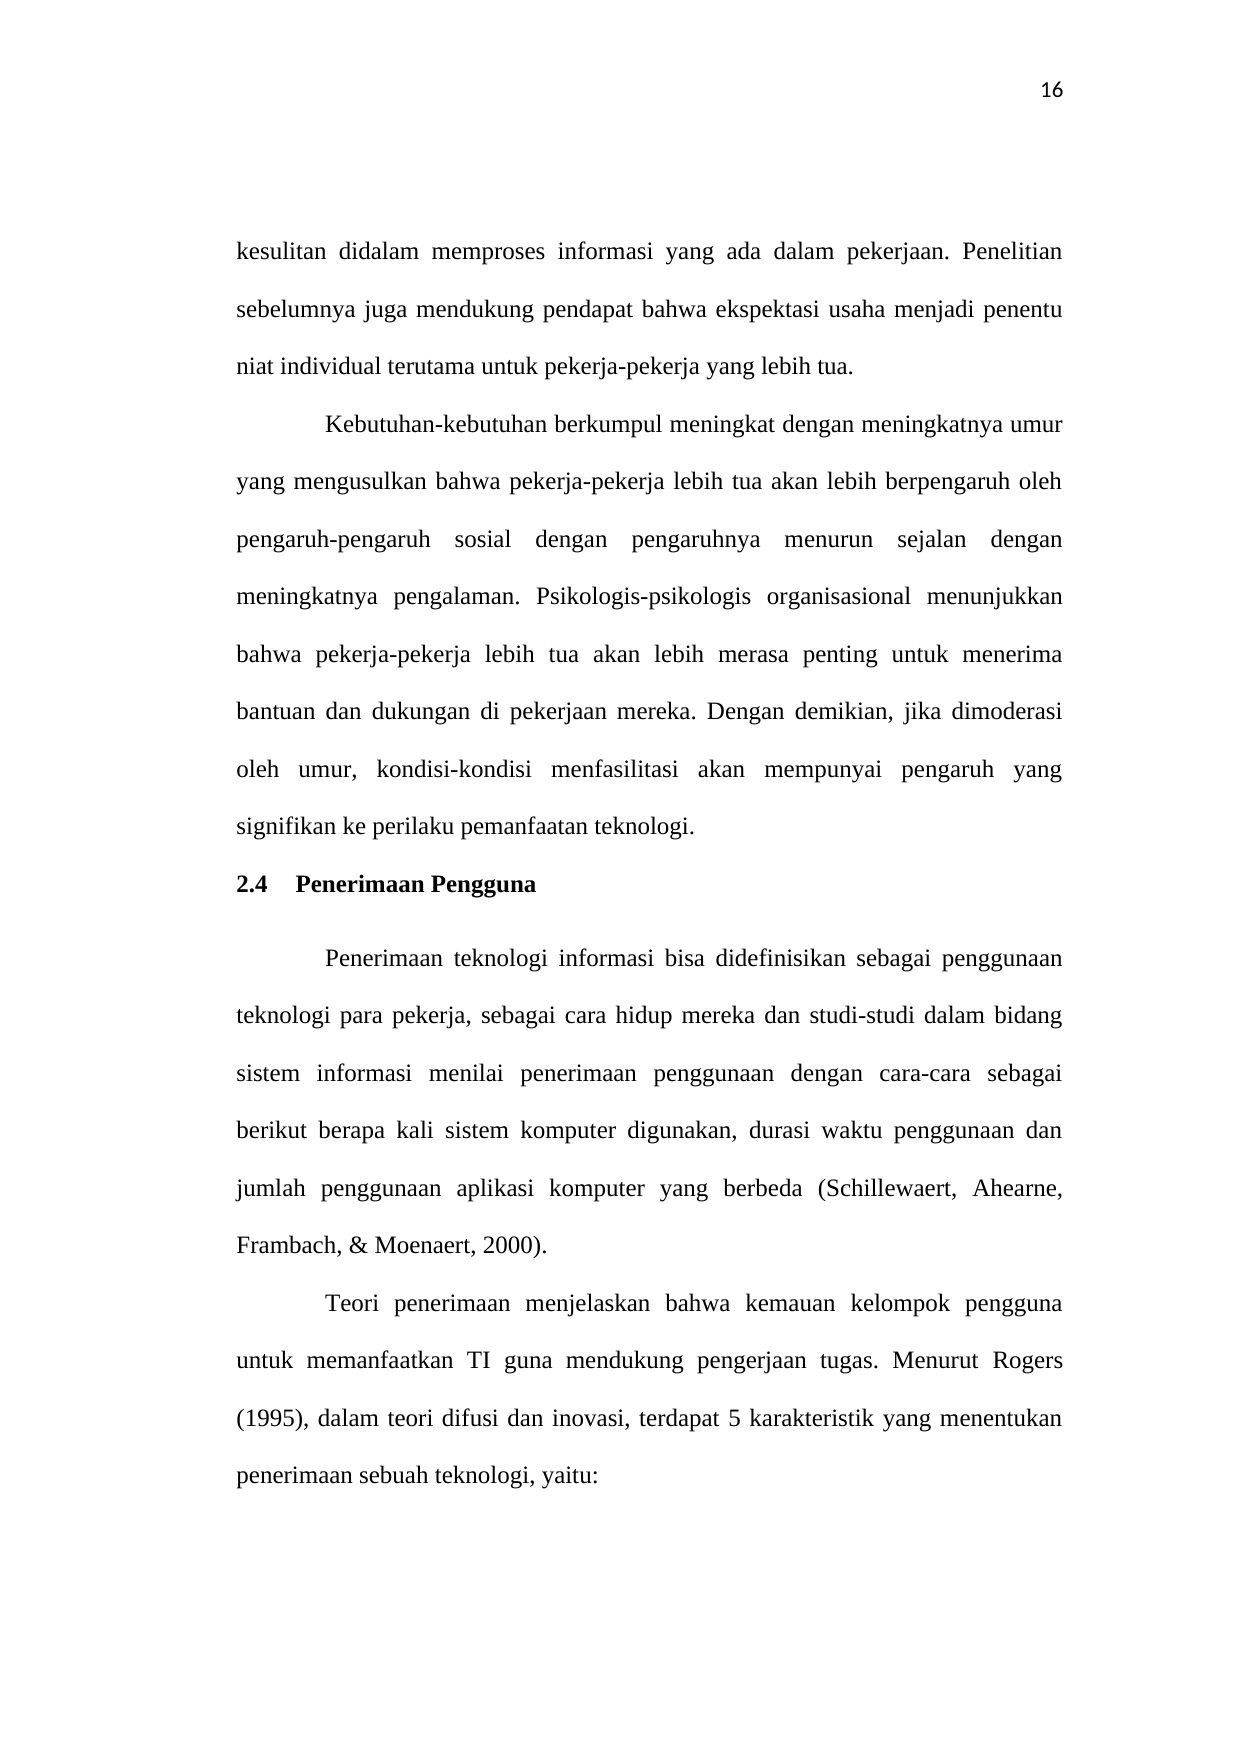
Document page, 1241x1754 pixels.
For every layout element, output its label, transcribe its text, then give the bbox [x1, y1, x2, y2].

text Kebutuhan-kebutuhan berkumpul meningkat dengan meningkatnya umur yang mengusulkan bahwa pekerja-pekerja lebih tua akan lebih berpengaruh oleh pengaruh-pengaruh sosial dengan pengaruhnya menurun sejalan dengan meningkatnya pengalaman. Psikologis-psikologis organisasional menunjukkan bahwa pekerja-pekerja lebih tua akan lebih merasa penting untuk menerima bantuan dan dukungan di pekerjaan mereka. Dengan demikian, jika dimoderasi oleh umur, kondisi-kondisi menfasilitasi akan mempunyai pengaruh yang signifikan ke perilaku pemanfaatan teknologi. [236, 409, 1063, 840]
text Teori penerimaan menjelaskan bahwa kemauan kelompok pengguna untuk memanfaatkan TI guna mendukung pengerjaan tugas. Menurut Rogers (1995), dalam teori difusi dan inovasi, terdapat 5 karakteristik yang menentukan penerimaan sebuah teknologi, yaitu: [236, 1288, 1063, 1489]
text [236, 236, 1063, 380]
text Penerimaan teknologi informasi bisa didefinisikan sebagai penggunaan teknologi para pekerja, sebagai cara hidup mereka dan studi-studi dalam bidang sistem informasi menilai penerimaan penggunaan dengan cara-cara sebagai berikut berapa kali sistem komputer digunakan, durasi waktu penggunaan dan jumlah penggunaan aplikasi komputer yang berbeda . [236, 943, 1063, 1259]
list Penerimaan Pengguna [236, 869, 1063, 897]
